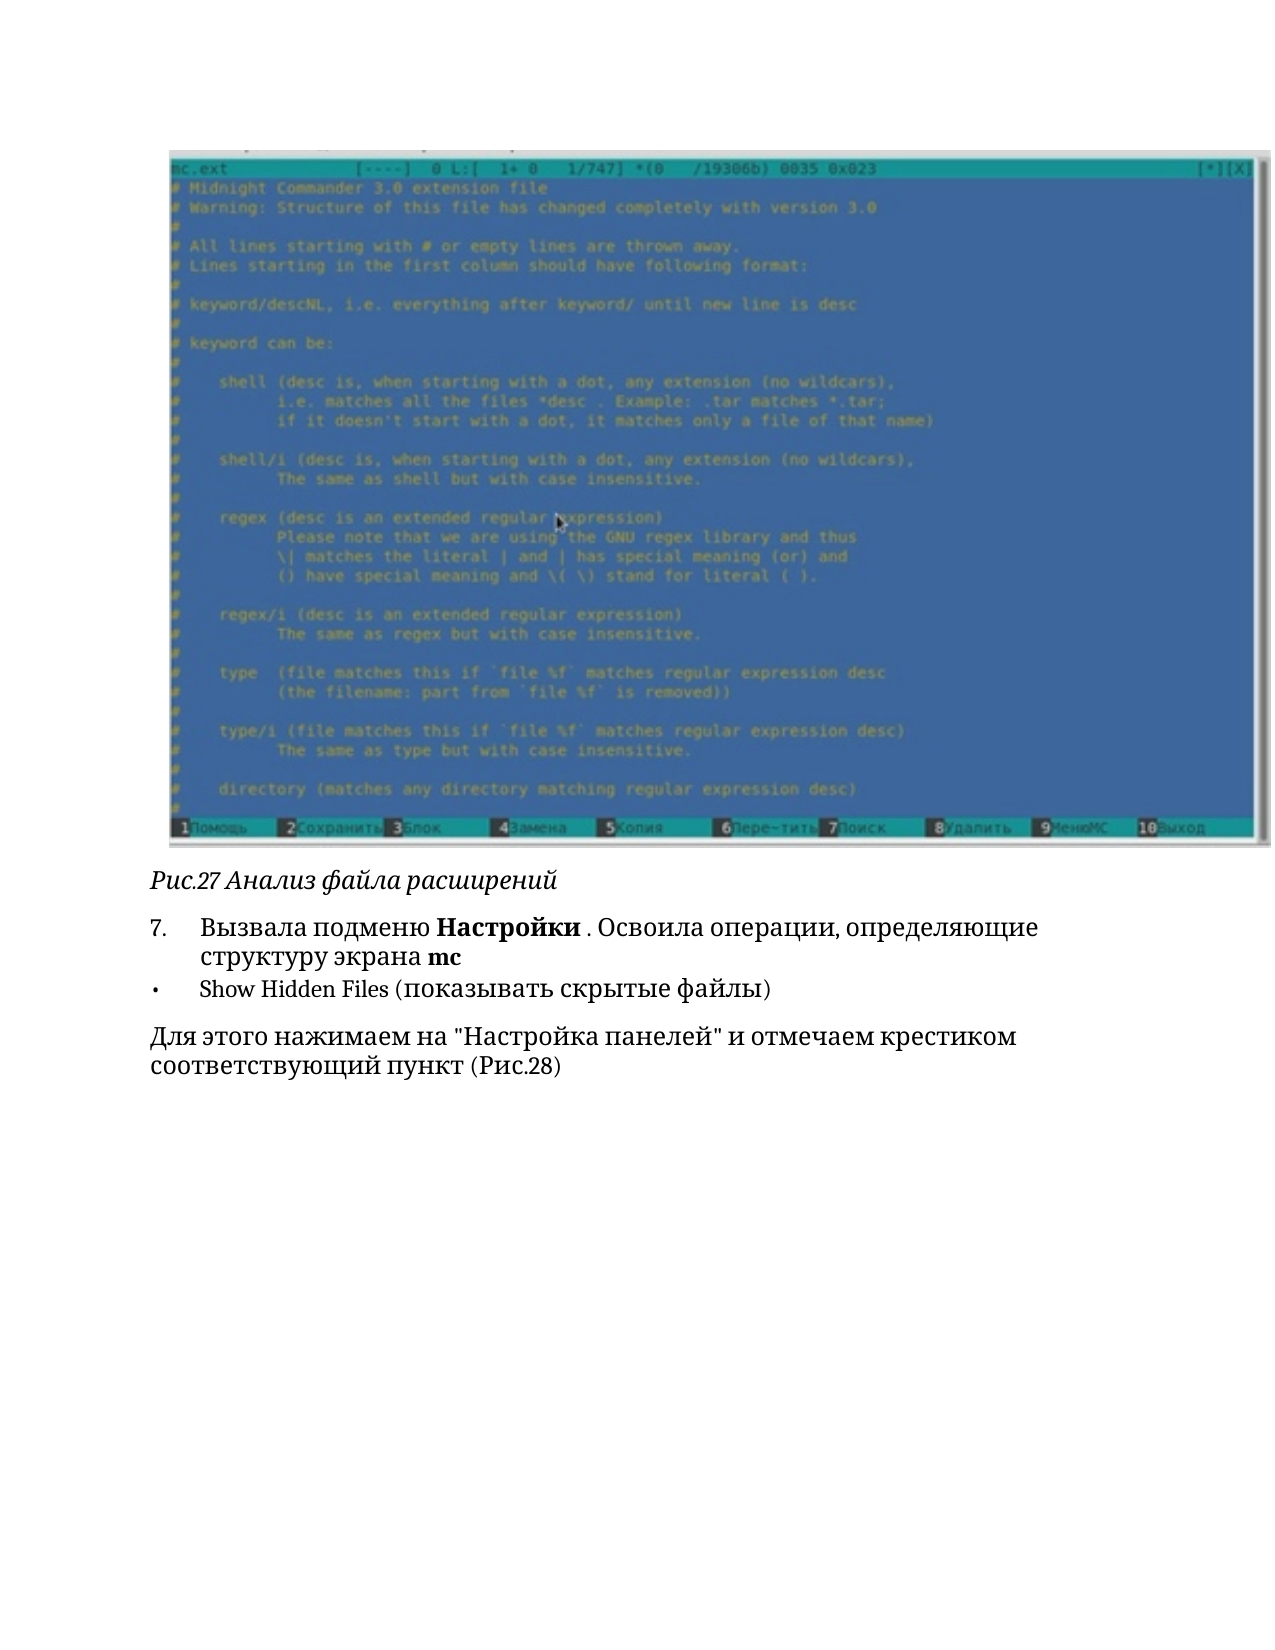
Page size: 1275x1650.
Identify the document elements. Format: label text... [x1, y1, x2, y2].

list Show Hidden Files (показывать скрытые файлы) [150, 975, 1125, 1004]
list Вызвала подменю Настройки . Освоила операции, определяющие структуру экрана mc [150, 914, 1125, 972]
picture [168, 150, 1271, 848]
text Для этого нажимаем на "Настройка панелей" и отмечаем крестиком соответствующий пункт (Рис.28) [150, 1023, 1125, 1080]
text Рис.27 Анализ файла расширений [150, 867, 1125, 895]
